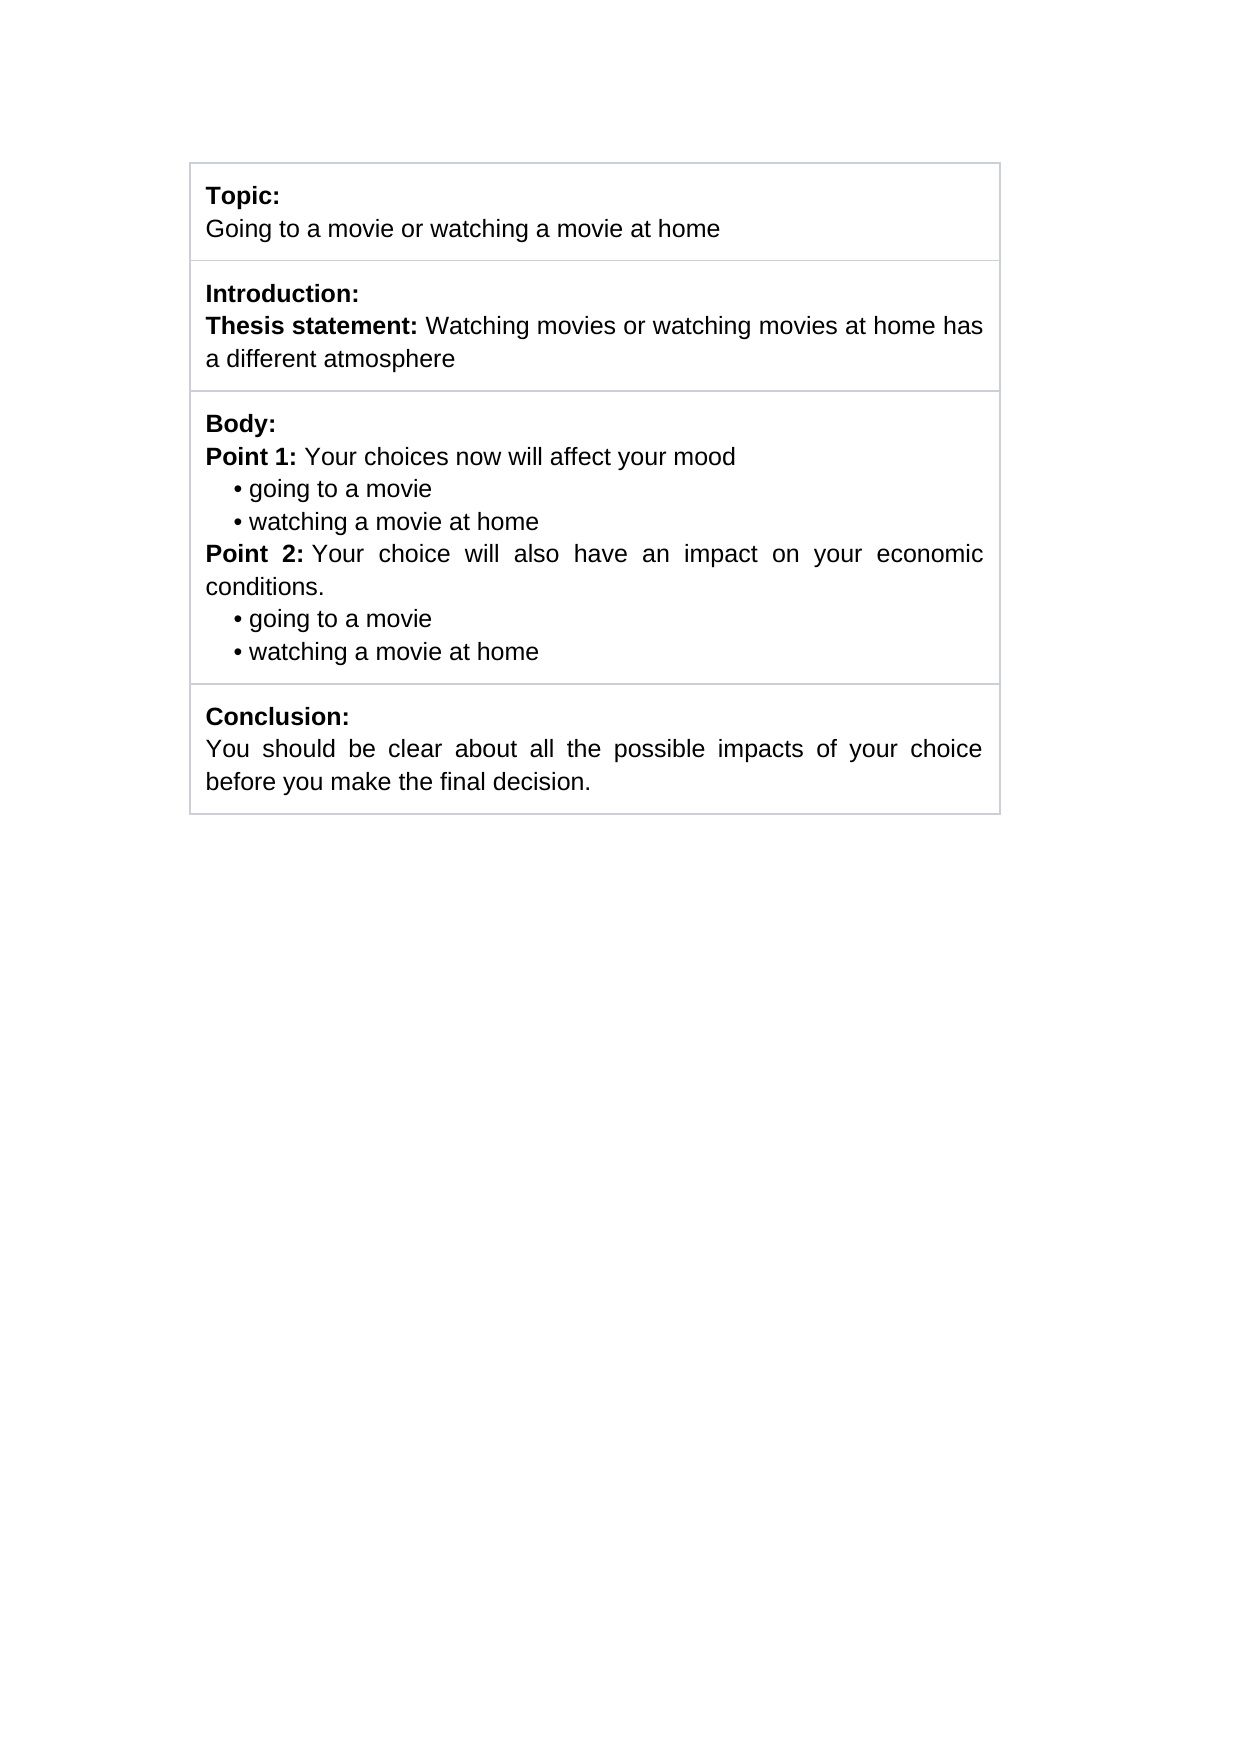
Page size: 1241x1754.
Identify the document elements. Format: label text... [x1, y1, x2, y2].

table_cell Introduction: Thesis statement: Watching movies or watching movies at home has a different atmosphere [191, 261, 999, 390]
table_cell Conclusion: You should be clear about all the possible impacts of your choice before you make the final decision. [191, 685, 999, 813]
table_cell Body: Point 1: Your choices now will affect your mood • going to a movie • watching a movie at home Point 2: Your choice will also have an impact on your economic conditions. • going to a movie • watching a movie at home [191, 392, 999, 683]
table_header Topic: Going to a movie or watching a movie at home [191, 164, 999, 260]
